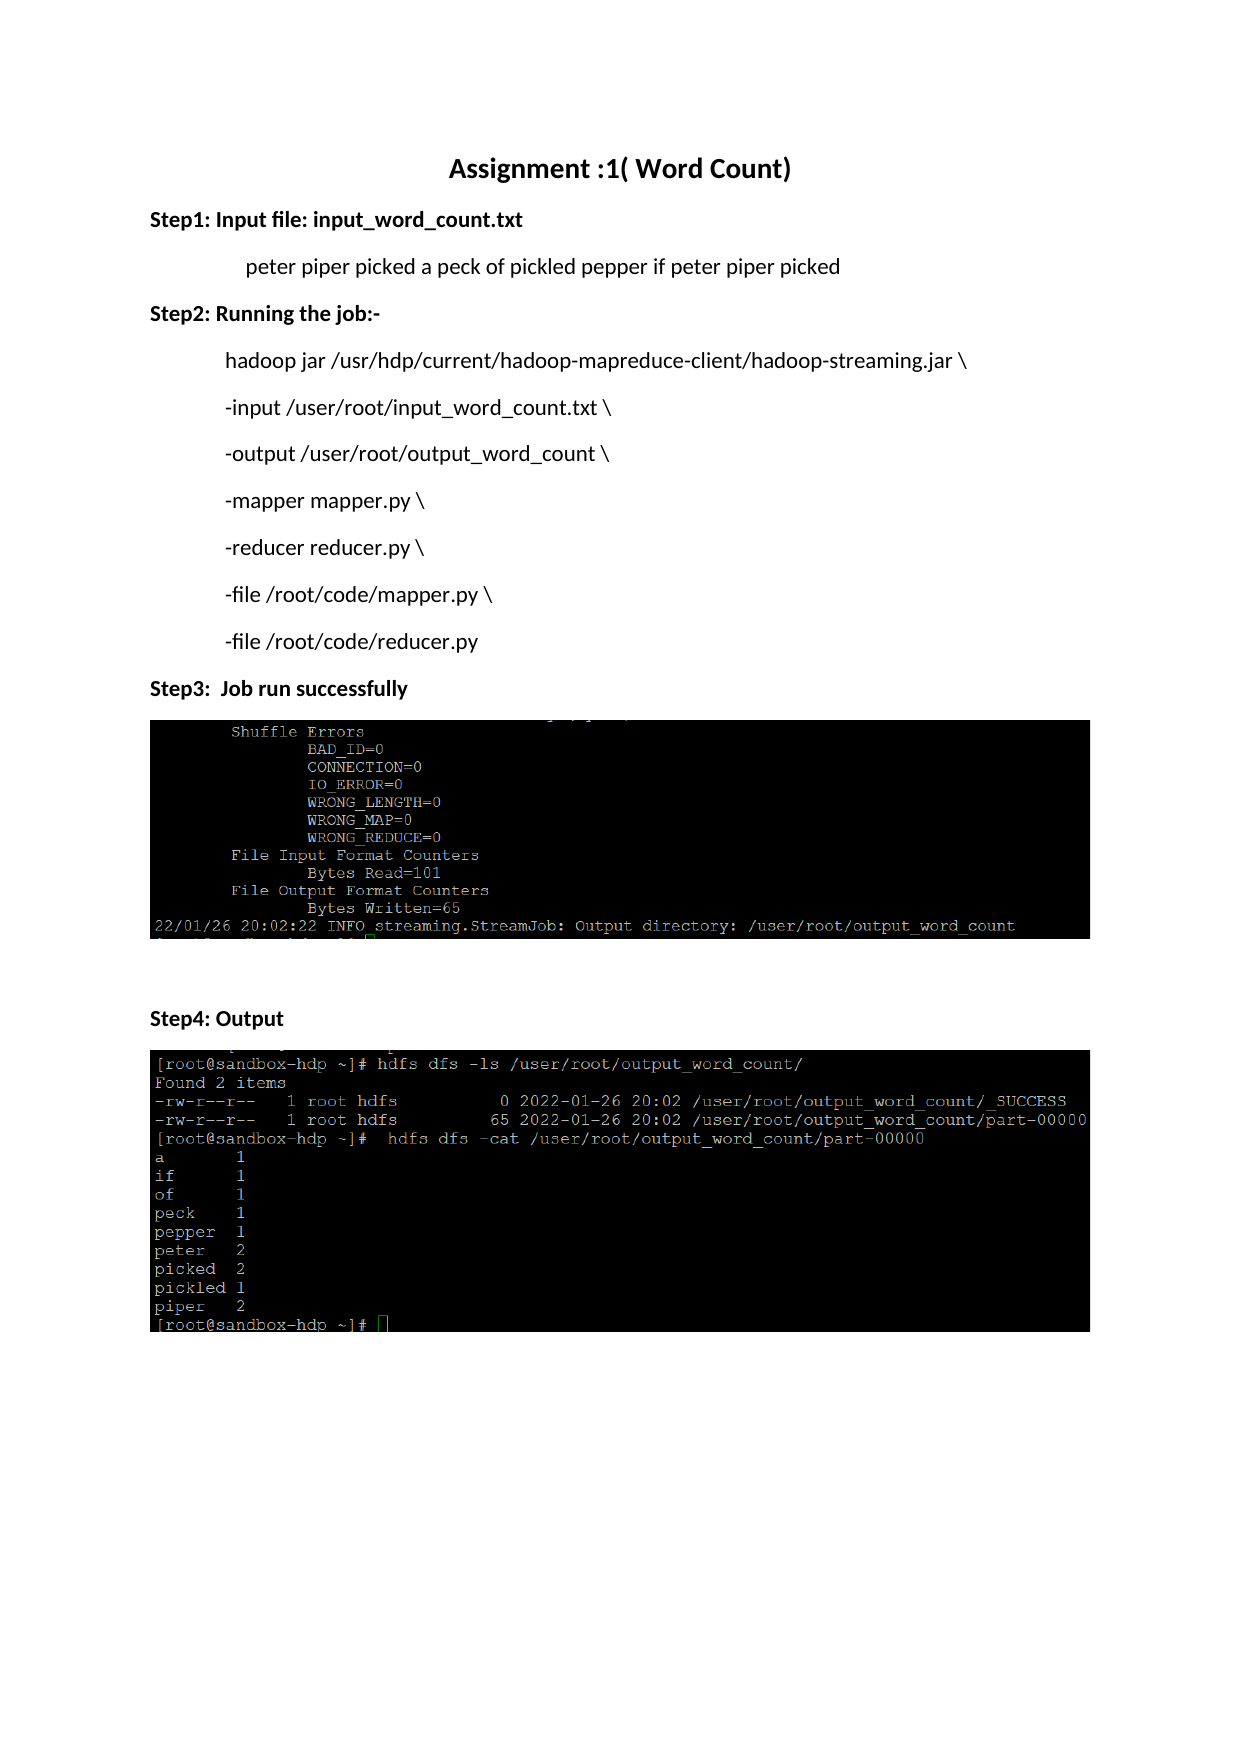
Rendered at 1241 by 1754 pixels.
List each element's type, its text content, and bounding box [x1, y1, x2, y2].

text -mapper mapper.py \ [150, 486, 1090, 514]
text Step3: Job run successfully [150, 674, 1090, 702]
text Step1: Input file: input_word_count.txt [150, 205, 1090, 233]
text -file /root/code/mapper.py \ [150, 580, 1090, 608]
text -output /user/root/output_word_count \ [150, 439, 1090, 467]
picture [150, 1050, 1091, 1332]
text peter piper picked a peck of pickled pepper if peter piper picked [150, 252, 1090, 280]
picture [150, 720, 1091, 939]
text -input /user/root/input_word_count.txt \ [150, 393, 1090, 421]
text -file /root/code/reducer.py [150, 627, 1090, 655]
text Step4: Output [150, 1004, 1090, 1032]
text -reducer reducer.py \ [150, 533, 1090, 561]
text Step2: Running the job:- [150, 299, 1090, 327]
text Assignment :1( Word Count) [150, 150, 1090, 186]
text hadoop jar /usr/hdp/current/hadoop-mapreduce-client/hadoop-streaming.jar \ [150, 346, 1090, 374]
